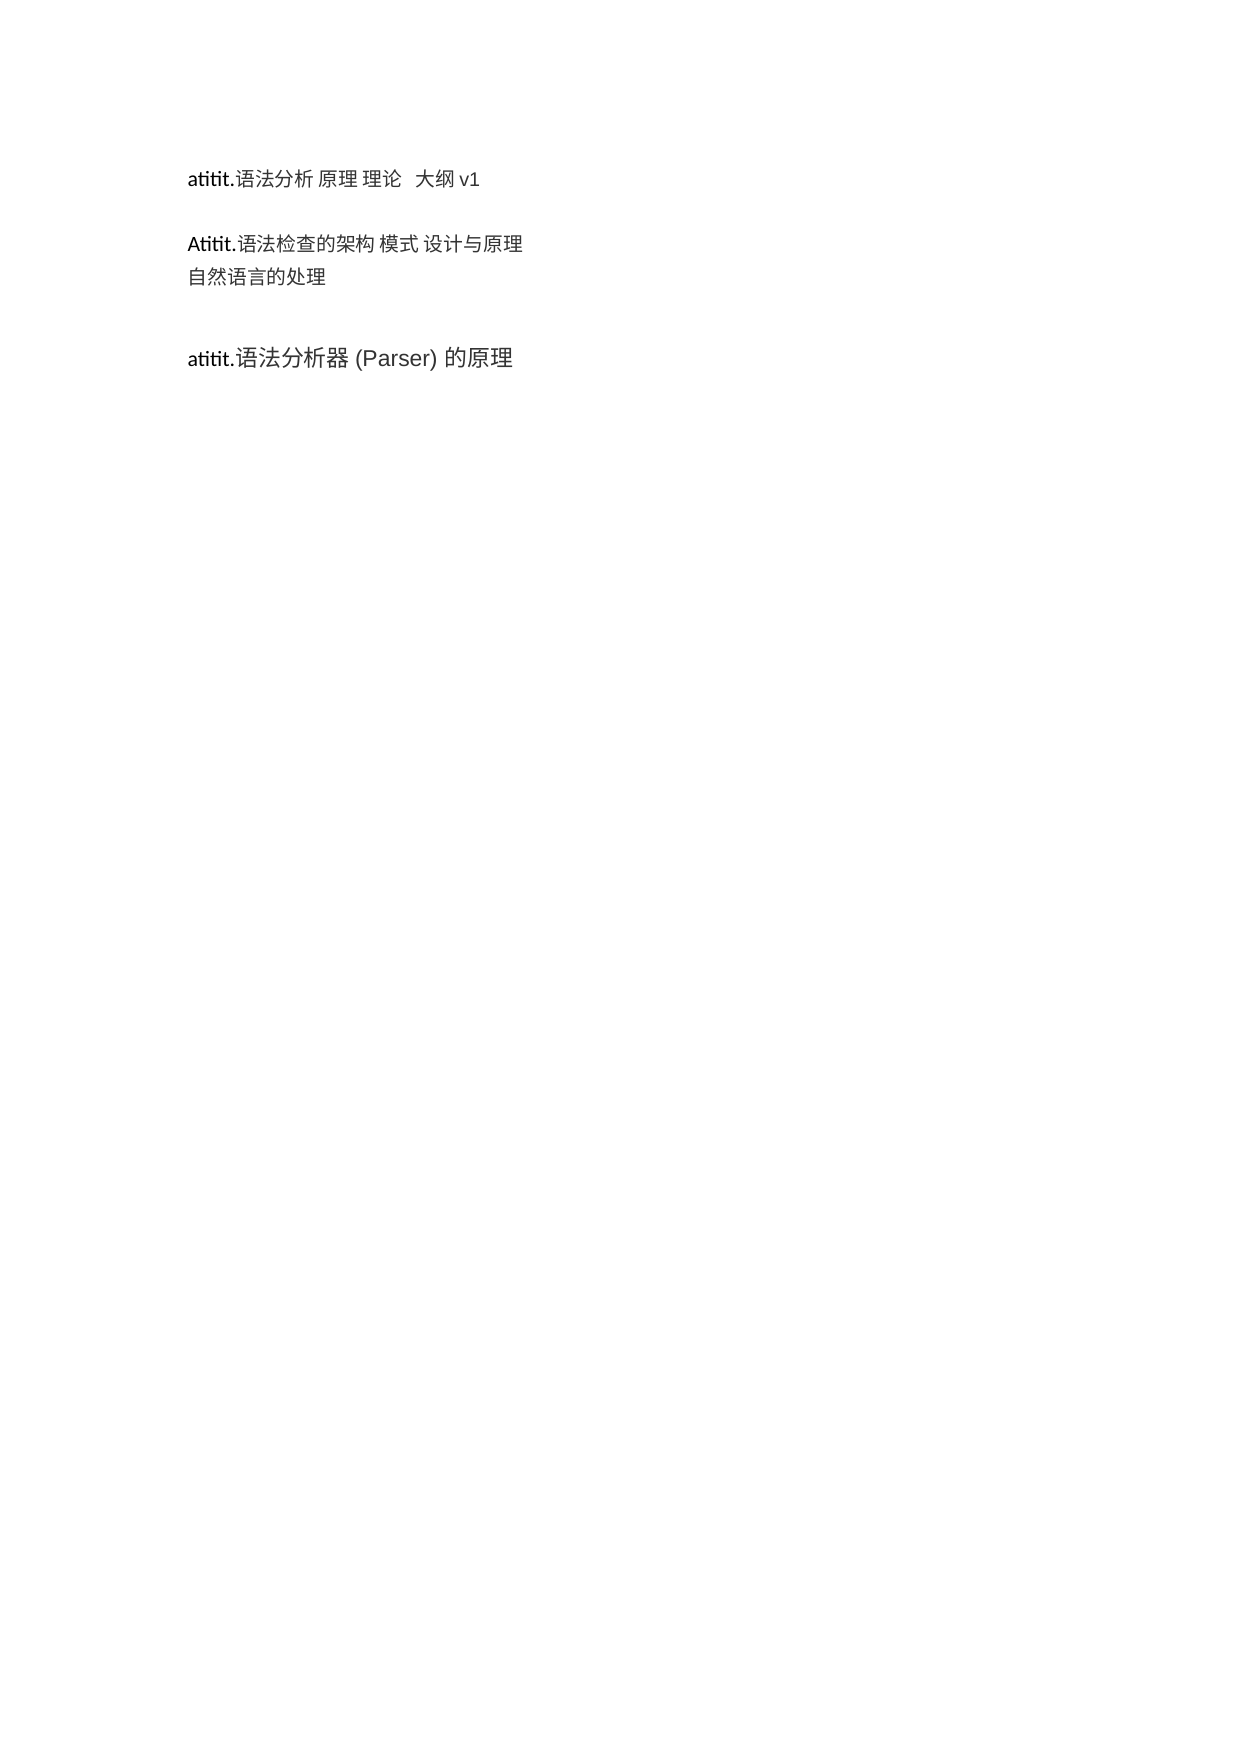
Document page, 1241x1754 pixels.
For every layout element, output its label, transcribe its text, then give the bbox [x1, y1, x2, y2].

text Atitit.语法检查的架构 模式 设计与原理 [187, 227, 1053, 259]
text atitit.语法分析 原理 理论 大纲v1 [187, 162, 1053, 194]
text 自然语言的处理 [187, 259, 1053, 292]
text atitit.语法分析器 (Parser) 的原理 [187, 324, 1053, 389]
